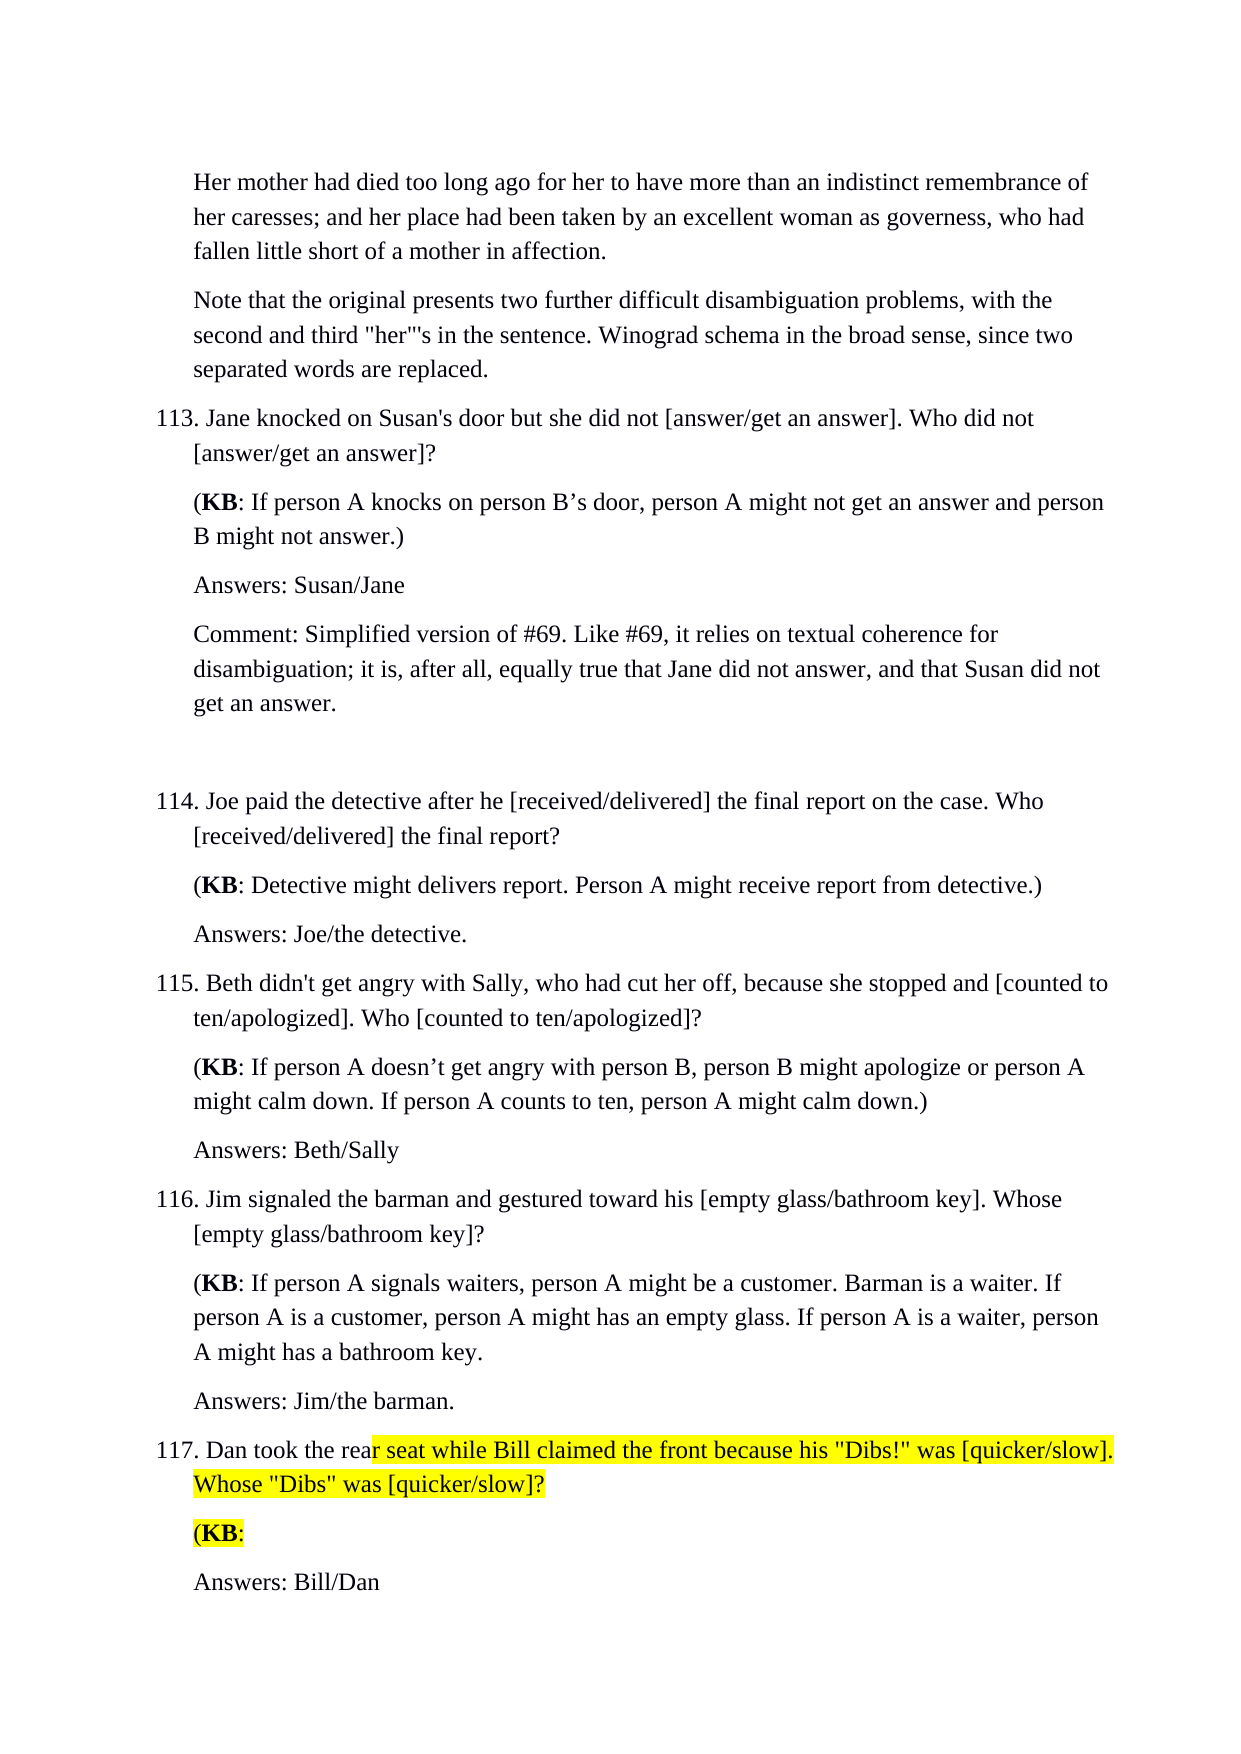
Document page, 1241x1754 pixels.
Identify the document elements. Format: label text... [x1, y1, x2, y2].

list Her mother had died too long ago for her to have more than an indistinct remembrance of her caresses; and her place had been taken by an excellent woman as governess, who had fallen little short of a mother in affection. [193, 167, 1122, 265]
list Comment: Simplified version of #69. Like #69, it relies on textual coherence for disambiguation; it is, after all, equally true that Jane did not answer, and that Susan did not get an answer. [193, 619, 1122, 717]
list (KB: [193, 1518, 1122, 1547]
list Dan took the rear seat while Bill claimed the front because his "Dibs!" was [quicker/slow]. Whose "Dibs" was [quicker/slow]? [156, 1435, 1122, 1498]
list Jane knocked on Susan's door but she did not [answer/get an answer]. Who did not [answer/get an answer]? [156, 403, 1122, 466]
list (KB: Detective might delivers report. Person A might receive report from detective.) [193, 870, 1122, 899]
list Jim signaled the barman and gestured toward his [empty glass/bathroom key]. Whose [empty glass/bathroom key]? [156, 1184, 1122, 1247]
list Beth didn't get angry with Sally, who had cut her off, because she stopped and [counted to ten/apologized]. Who [counted to ten/apologized]? [156, 968, 1122, 1031]
list (KB: If person A doesn’t get angry with person B, person B might apologize or person A might calm down. If person A counts to ten, person A might calm down.) [193, 1052, 1122, 1115]
list Answers: Bill/Dan [193, 1567, 1122, 1596]
list Answers: Susan/Jane [193, 570, 1122, 599]
list Note that the original presents two further difficult disambiguation problems, with the second and third "her"'s in the sentence. Winograd schema in the broad sense, since two separated words are replaced. [193, 285, 1122, 383]
list Answers: Beth/Sally [193, 1135, 1122, 1164]
list Joe paid the detective after he [received/delivered] the final report on the case. Who [received/delivered] the final report? [156, 786, 1122, 850]
list Answers: Jim/the barman. [193, 1386, 1122, 1414]
list (KB: If person A knocks on person B’s door, person A might not get an answer and person B might not answer.) [193, 487, 1122, 550]
list Answers: Joe/the detective. [193, 919, 1122, 948]
